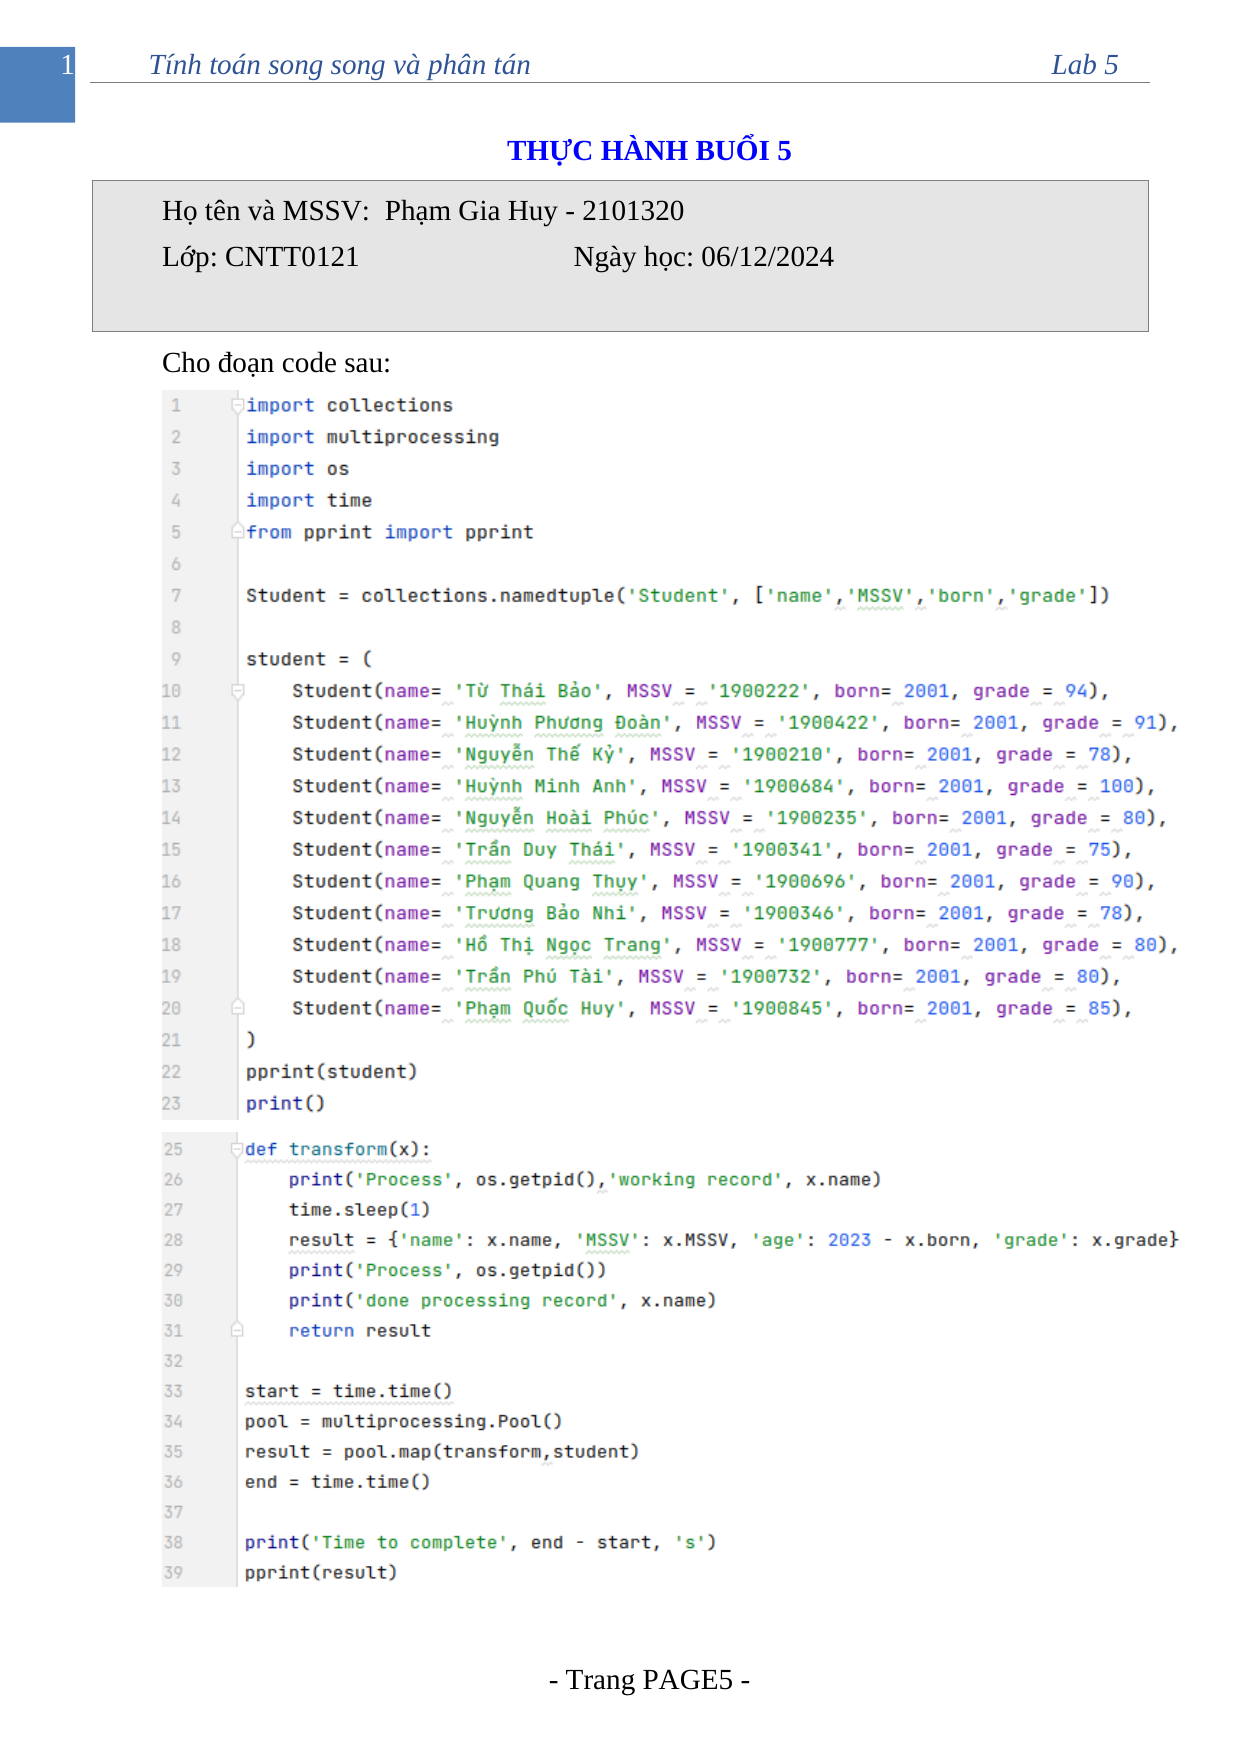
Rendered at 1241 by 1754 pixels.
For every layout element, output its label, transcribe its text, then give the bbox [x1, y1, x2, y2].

text THỰC HÀNH BUỔI 5 [103, 133, 1137, 167]
picture [161, 1132, 1195, 1587]
text Cho đoạn code sau: [103, 345, 1137, 378]
picture [161, 390, 1195, 1120]
table_header Họ tên và MSSV: Phạm Gia Huy - 2101320 Lớp: CNTT0121 Ngày học: 06/12/2024 [93, 181, 1148, 331]
